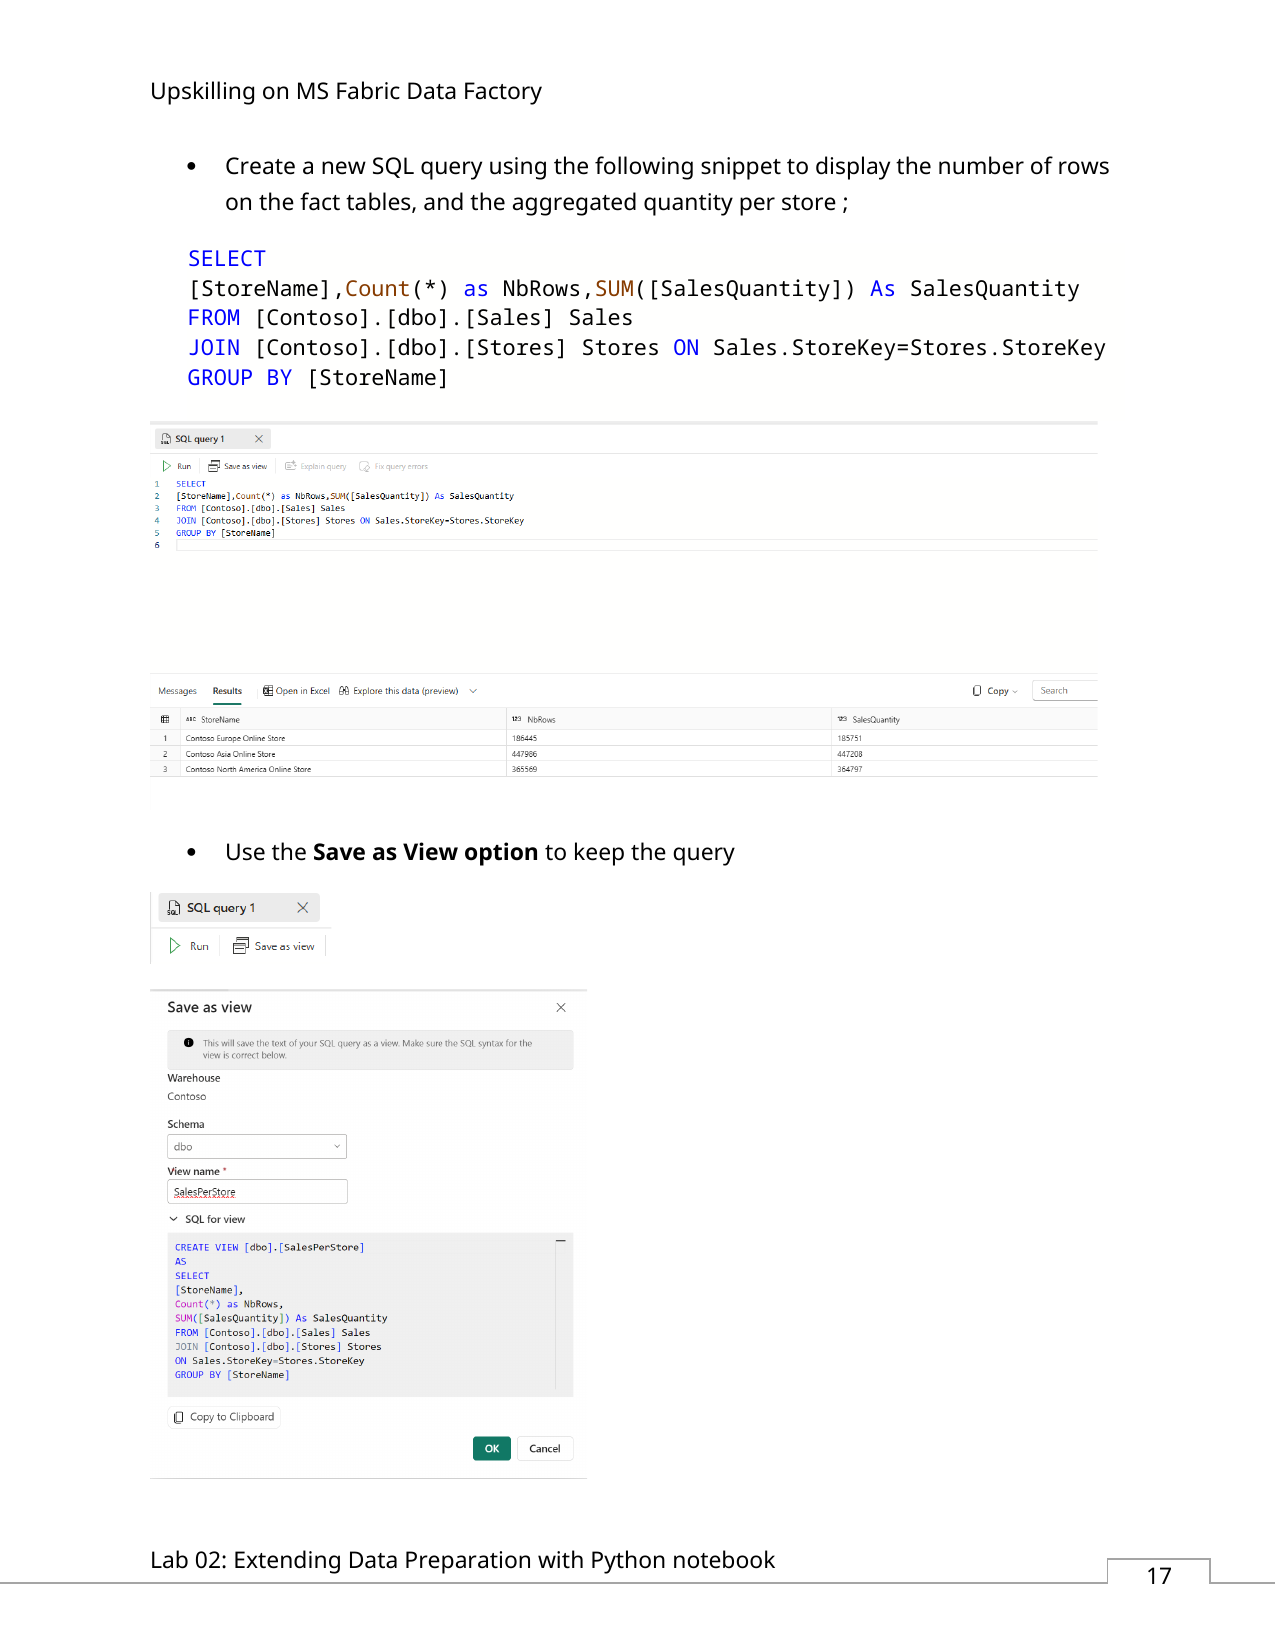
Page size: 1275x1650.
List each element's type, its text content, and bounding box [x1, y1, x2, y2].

text FROM [Contoso].[dbo].[Sales] Sales [187, 302, 1125, 332]
list Use the Save as View option to keep the query [187, 836, 1111, 867]
picture [150, 421, 1098, 810]
picture [150, 989, 588, 1479]
text SELECT [187, 243, 1125, 272]
text GROUP BY [StoreName] [187, 362, 1125, 392]
list Create a new SQL query using the following snippet to display the number of rows on the fact tables, and the aggregated quantity per store ; [187, 150, 1111, 217]
text [StoreName],Count(*) as NbRows,SUM([SalesQuantity]) As SalesQuantity [187, 272, 1125, 302]
picture [150, 892, 332, 964]
text JOIN [Contoso].[dbo].[Stores] Stores ON Sales.StoreKey=Stores.StoreKey [187, 332, 1125, 362]
